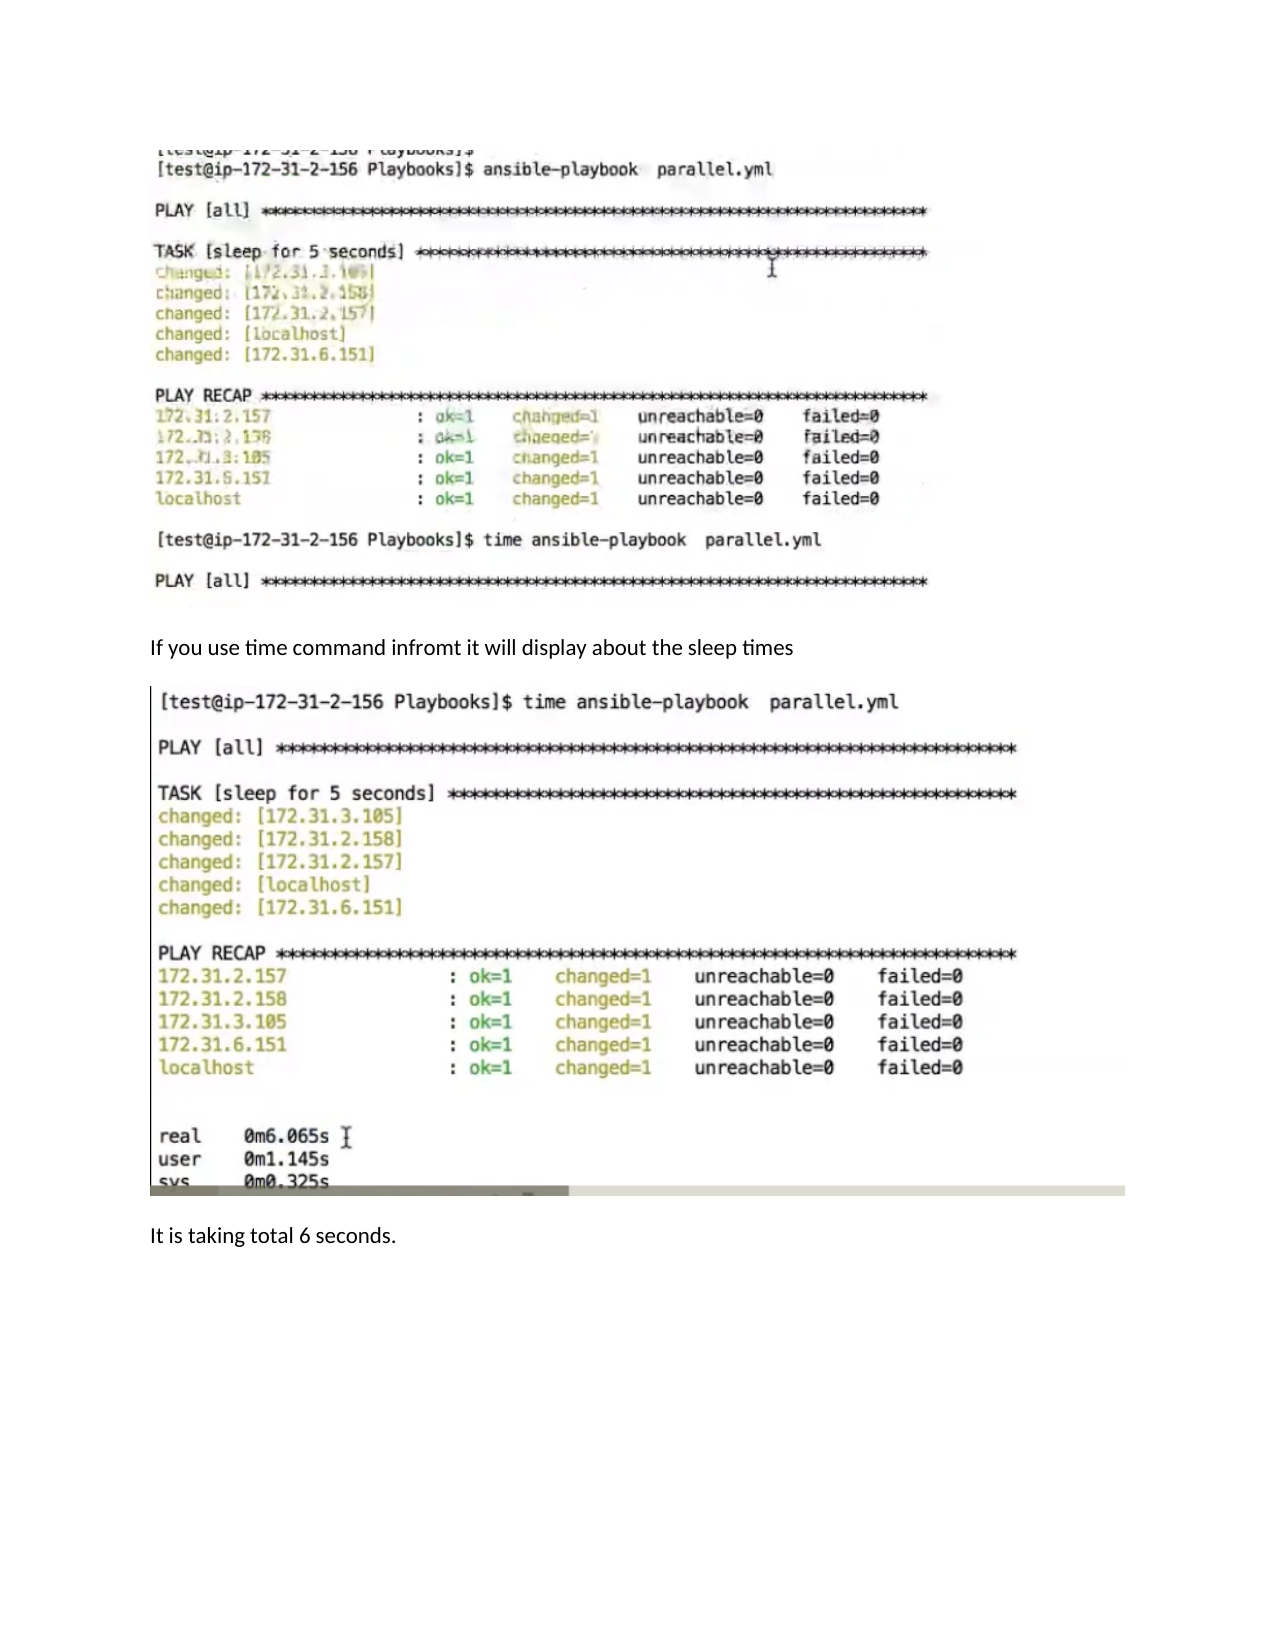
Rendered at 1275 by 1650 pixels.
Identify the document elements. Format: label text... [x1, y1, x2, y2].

picture [150, 686, 1125, 1196]
text It is taking total 6 seconds. [150, 1221, 1125, 1249]
picture [150, 150, 1125, 608]
text If you use time command infromt it will display about the sleep times [150, 633, 1125, 661]
